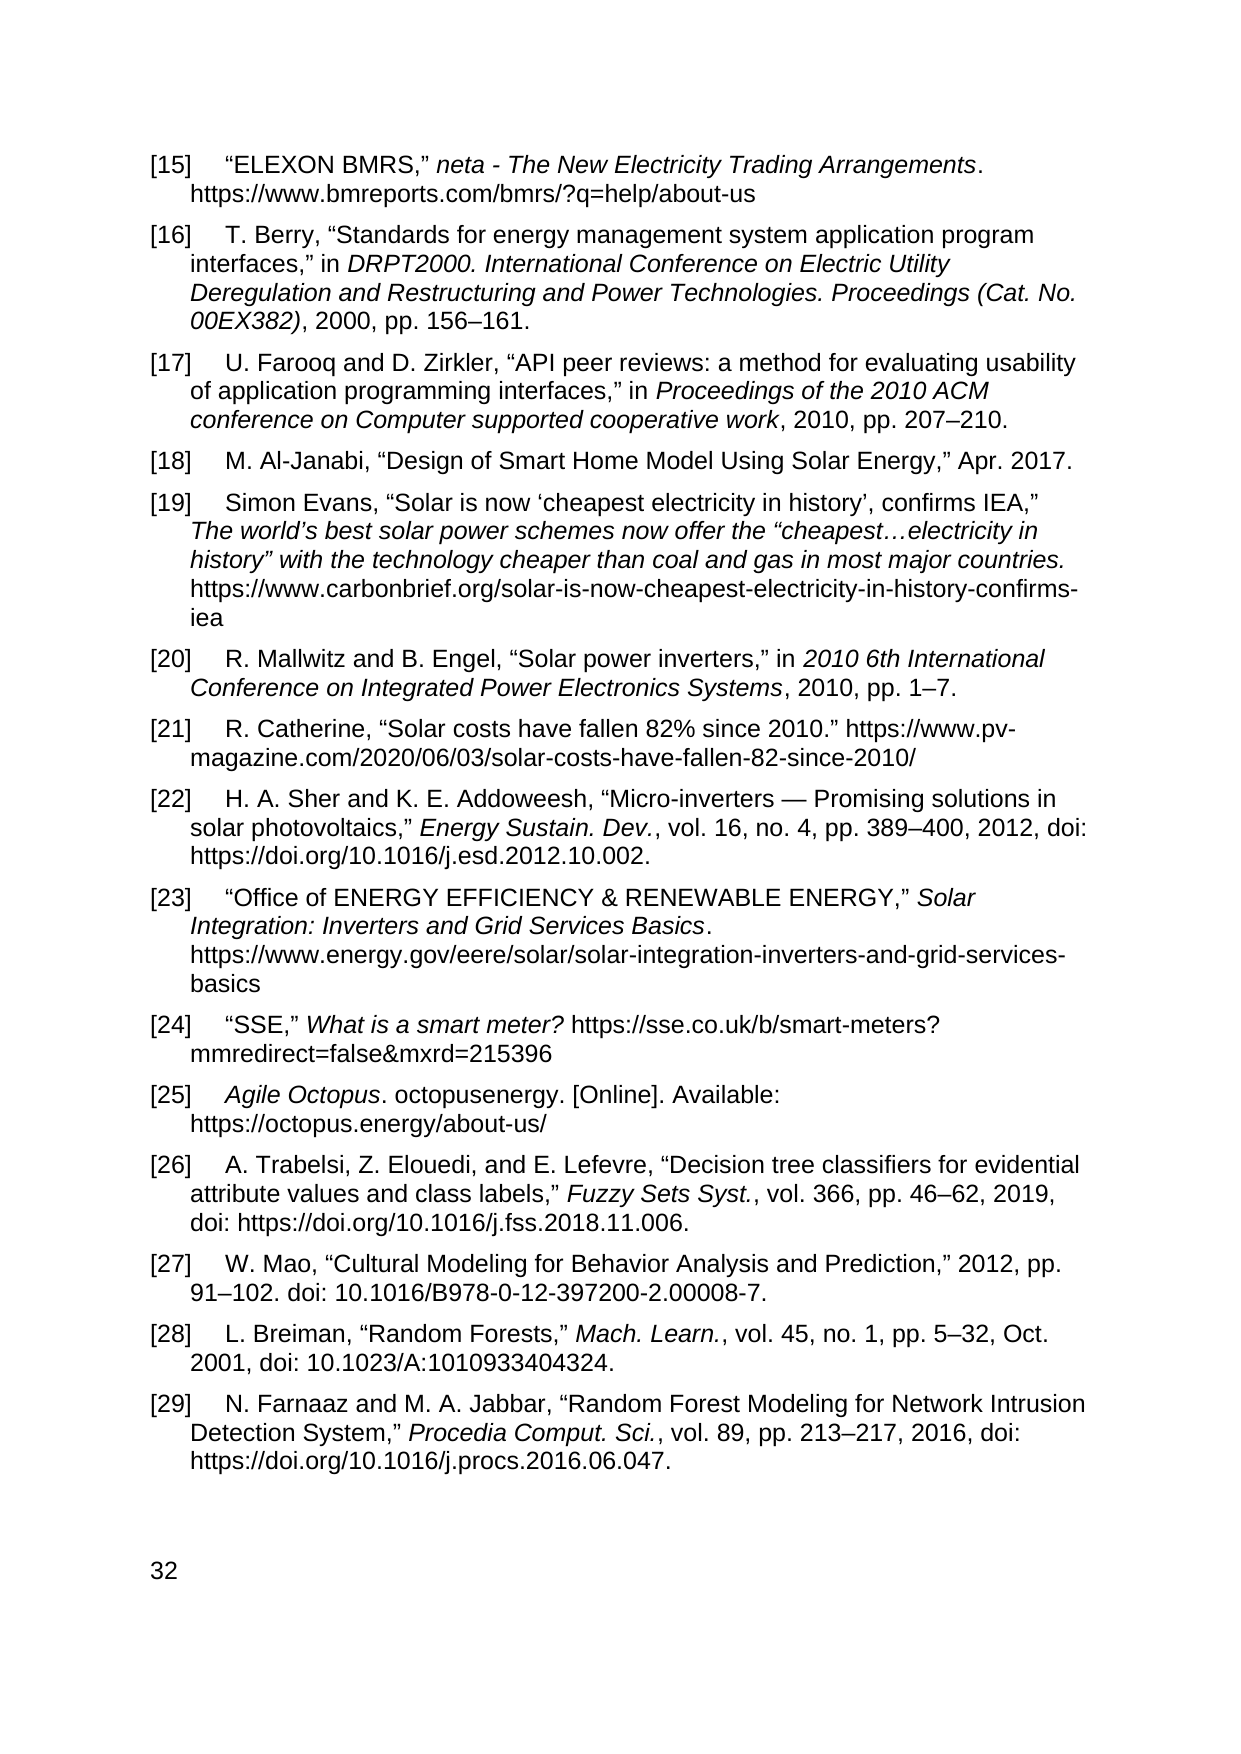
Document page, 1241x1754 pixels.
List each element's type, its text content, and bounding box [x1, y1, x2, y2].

text [23] “Office of ENERGY EFFICIENCY & RENEWABLE ENERGY,” Solar Integration: Inverters and Grid Services Basics. https://www.energy.gov/eere/solar/solar-integration-inverters-and-grid-services-basics [150, 882, 1090, 997]
text [27] W. Mao, “Cultural Modeling for Behavior Analysis and Prediction,” 2012, pp. 91–102. doi: 10.1016/B978-0-12-397200-2.00008-7. [150, 1249, 1090, 1306]
text [22] H. A. Sher and K. E. Addoweesh, “Micro-inverters — Promising solutions in solar photovoltaics,” Energy Sustain. Dev., vol. 16, no. 4, pp. 389–400, 2012, doi: https://doi.org/10.1016/j.esd.2012.10.002. [150, 784, 1090, 870]
text [17] U. Farooq and D. Zirkler, “API peer reviews: a method for evaluating usability of application programming interfaces,” in Proceedings of the 2010 ACM conference on Computer supported cooperative work, 2010, pp. 207–210. [150, 347, 1090, 434]
text [25] Agile Octopus. octopusenergy. [Online]. Available: https://octopus.energy/about-us/ [150, 1080, 1090, 1137]
text [20] R. Mallwitz and B. Engel, “Solar power inverters,” in 2010 6th International Conference on Integrated Power Electronics Systems, 2010, pp. 1–7. [150, 644, 1090, 701]
text [21] R. Catherine, “Solar costs have fallen 82% since 2010.” https://www.pv-magazine.com/2020/06/03/solar-costs-have-fallen-82-since-2010/ [150, 714, 1090, 771]
text [24] “SSE,” What is a smart meter? https://sse.co.uk/b/smart-meters?mmredirect=false&mxrd=215396 [150, 1010, 1090, 1067]
text [15] “ELEXON BMRS,” neta - The New Electricity Trading Arrangements. https://www.bmreports.com/bmrs/?q=help/about-us [150, 150, 1090, 207]
text [26] A. Trabelsi, Z. Elouedi, and E. Lefevre, “Decision tree classifiers for evidential attribute values and class labels,” Fuzzy Sets Syst., vol. 366, pp. 46–62, 2019, doi: https://doi.org/10.1016/j.fss.2018.11.006. [150, 1150, 1090, 1236]
text [16] T. Berry, “Standards for energy management system application program interfaces,” in DRPT2000. International Conference on Electric Utility Deregulation and Restructuring and Power Technologies. Proceedings (Cat. No. 00EX382), 2000, pp. 156–161. [150, 220, 1090, 335]
text [28] L. Breiman, “Random Forests,” Mach. Learn., vol. 45, no. 1, pp. 5–32, Oct. 2001, doi: 10.1023/A:1010933404324. [150, 1319, 1090, 1376]
text [18] M. Al-Janabi, “Design of Smart Home Model Using Solar Energy,” Apr. 2017. [150, 446, 1090, 475]
text [19] Simon Evans, “Solar is now ‘cheapest electricity in history’, confirms IEA,” The world’s best solar power schemes now offer the “cheapest…electricity in history” with the technology cheaper than coal and gas in most major countries. https://www.carbonbrief.org/solar-is-now-cheapest-electricity-in-history-confirms-iea [150, 487, 1090, 631]
text [29] N. Farnaaz and M. A. Jabbar, “Random Forest Modeling for Network Intrusion Detection System,” Procedia Comput. Sci., vol. 89, pp. 213–217, 2016, doi: https://doi.org/10.1016/j.procs.2016.06.047. [150, 1389, 1090, 1475]
